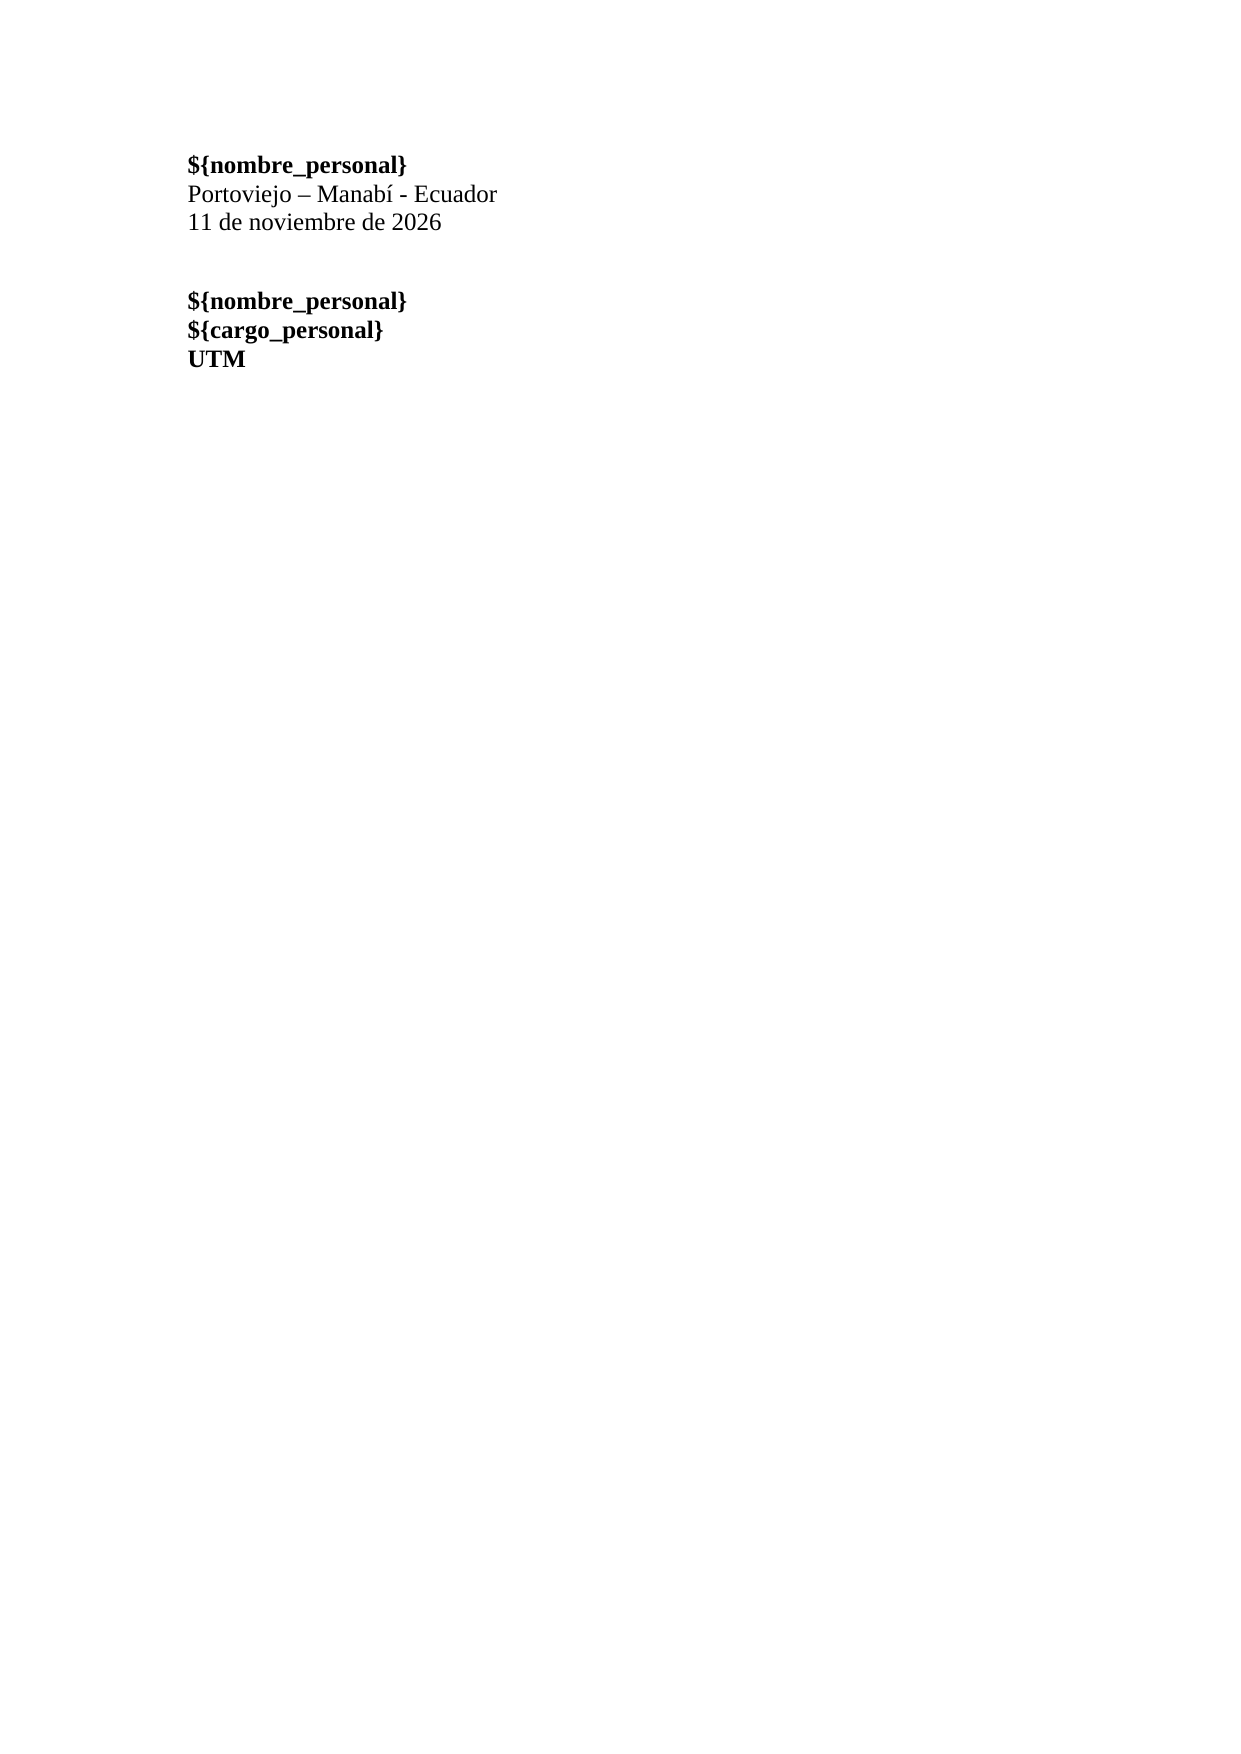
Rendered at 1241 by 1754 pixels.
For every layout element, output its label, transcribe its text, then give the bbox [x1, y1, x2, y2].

text 22 de mayo de 2018 [187, 207, 1053, 236]
text Portoviejo – Manabí - Ecuador [187, 179, 1053, 207]
text ${cargo_personal} [187, 315, 1053, 344]
text ${nombre_personal} [187, 150, 1053, 179]
text ${nombre_personal} [187, 286, 1053, 315]
text UTM [187, 344, 1053, 372]
